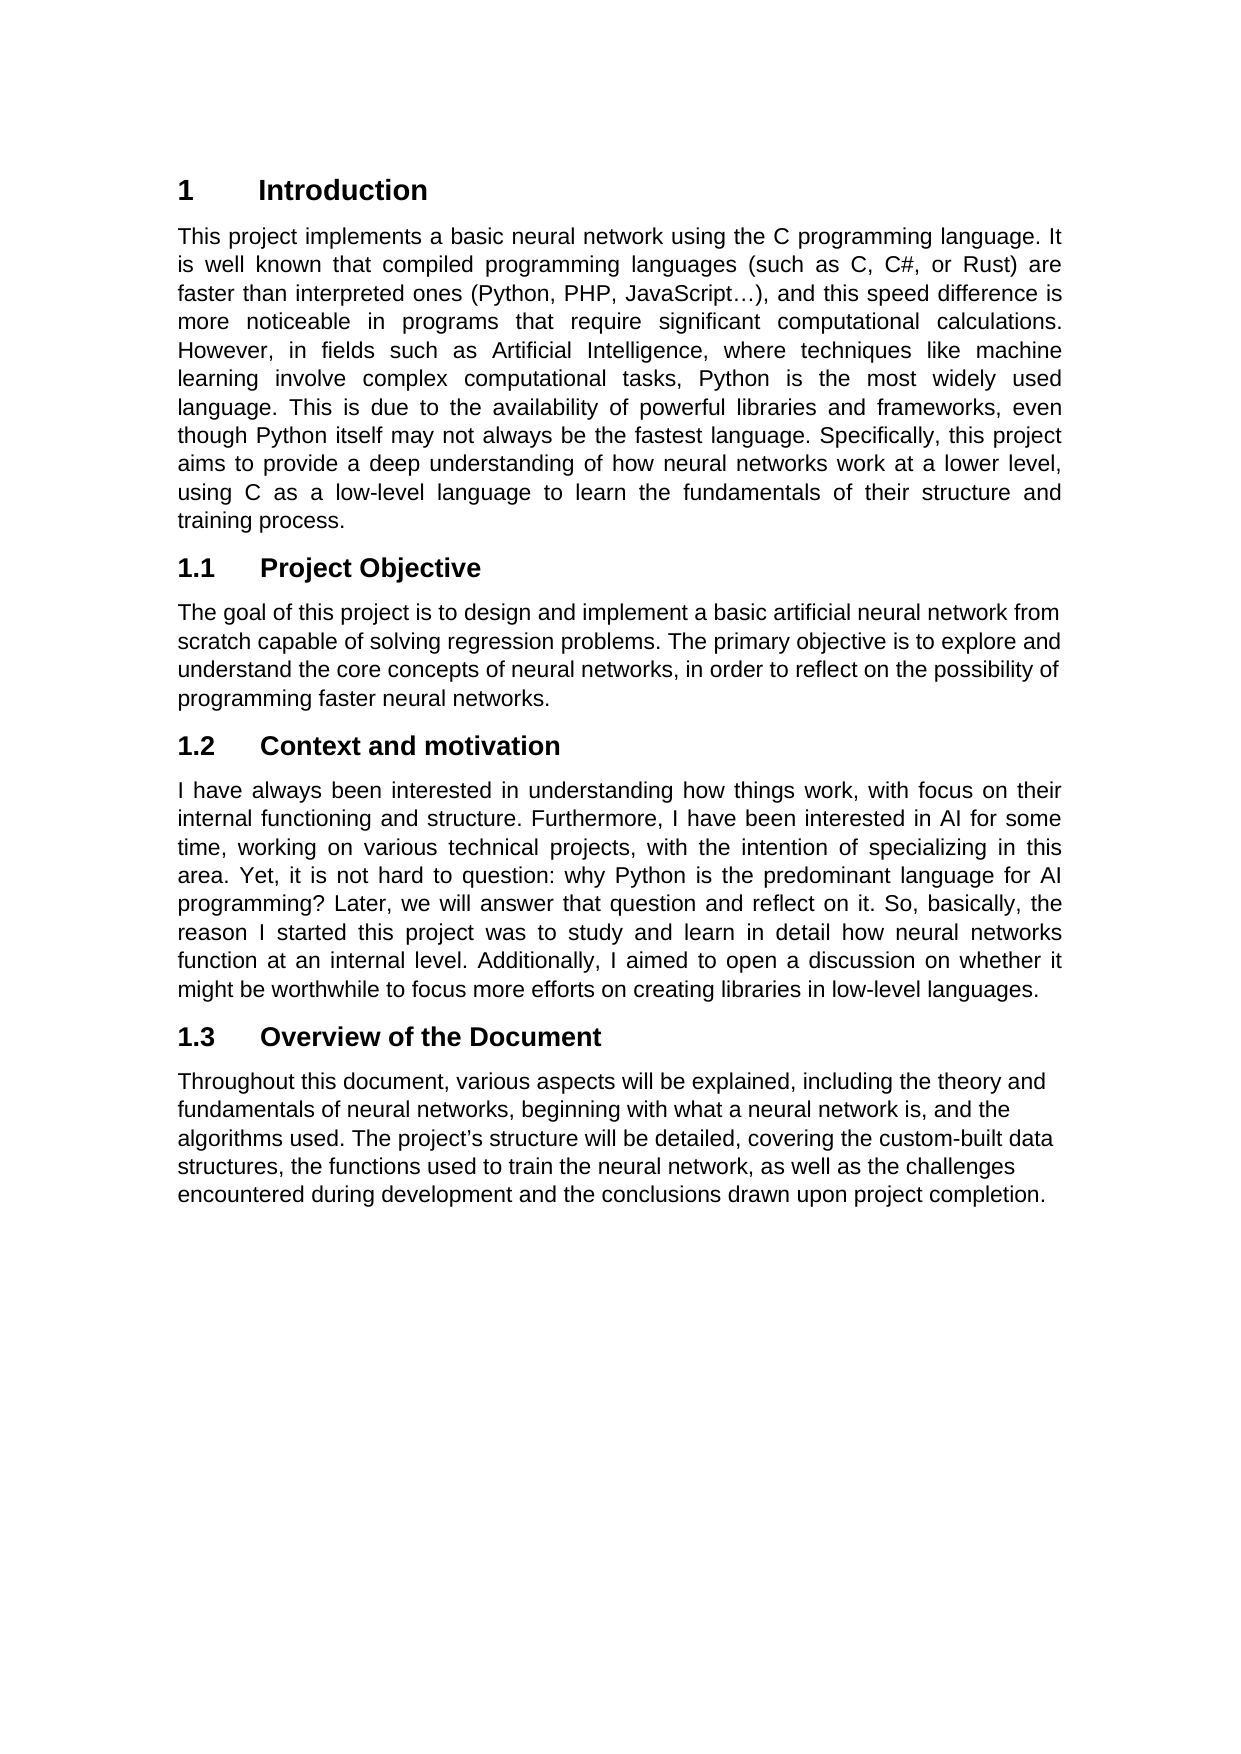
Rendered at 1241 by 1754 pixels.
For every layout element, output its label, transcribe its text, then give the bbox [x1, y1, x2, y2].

text This project implements a basic neural network using the C programming language. It is well known that compiled programming languages (such as C, C#, or Rust) are faster than interpreted ones (Python, PHP, JavaScript…), and this speed difference is more noticeable in programs that require significant computational calculations. However, in fields such as Artificial Intelligence, where techniques like machine learning involve complex computational tasks, Python is the most widely used language. This is due to the availability of powerful libraries and frameworks, even though Python itself may not always be the fastest language. Specifically, this project aims to provide a deep understanding of how neural networks work at a lower level, using C as a low-level language to learn the fundamentals of their structure and training process. [177, 223, 1063, 534]
text Throughout this document, various aspects will be explained, including the theory and fundamentals of neural networks, beginning with what a neural network is, and the algorithms used. The project’s structure will be detailed, covering the custom-built data structures, the functions used to train the neural network, as well as the challenges encountered during development and the conclusions drawn upon project completion. [177, 1068, 1063, 1208]
text The goal of this project is to design and implement a basic artificial neural network from scratch capable of solving regression problems. The primary objective is to explore and understand the core concepts of neural networks, in order to reflect on the possibility of programming faster neural networks. [177, 599, 1063, 711]
subtitle 1 Introduction [177, 173, 1063, 206]
text I have always been interested in understanding how things work, with focus on their internal functioning and structure. Furthermore, I have been interested in AI for some time, working on various technical projects, with the intention of specializing in this area. Yet, it is not hard to question: why Python is the predominant language for AI programming? Later, we will answer that question and reflect on it. So, basically, the reason I started this project was to study and learn in detail how neural networks function at an internal level. Additionally, I aimed to open a discussion on whether it might be worthwhile to focus more efforts on creating libraries in low-level languages. [177, 777, 1063, 1002]
subtitle Project Objective [177, 552, 1063, 584]
subtitle Overview of the Document [177, 1021, 1063, 1052]
subtitle Context and motivation [177, 730, 1063, 761]
